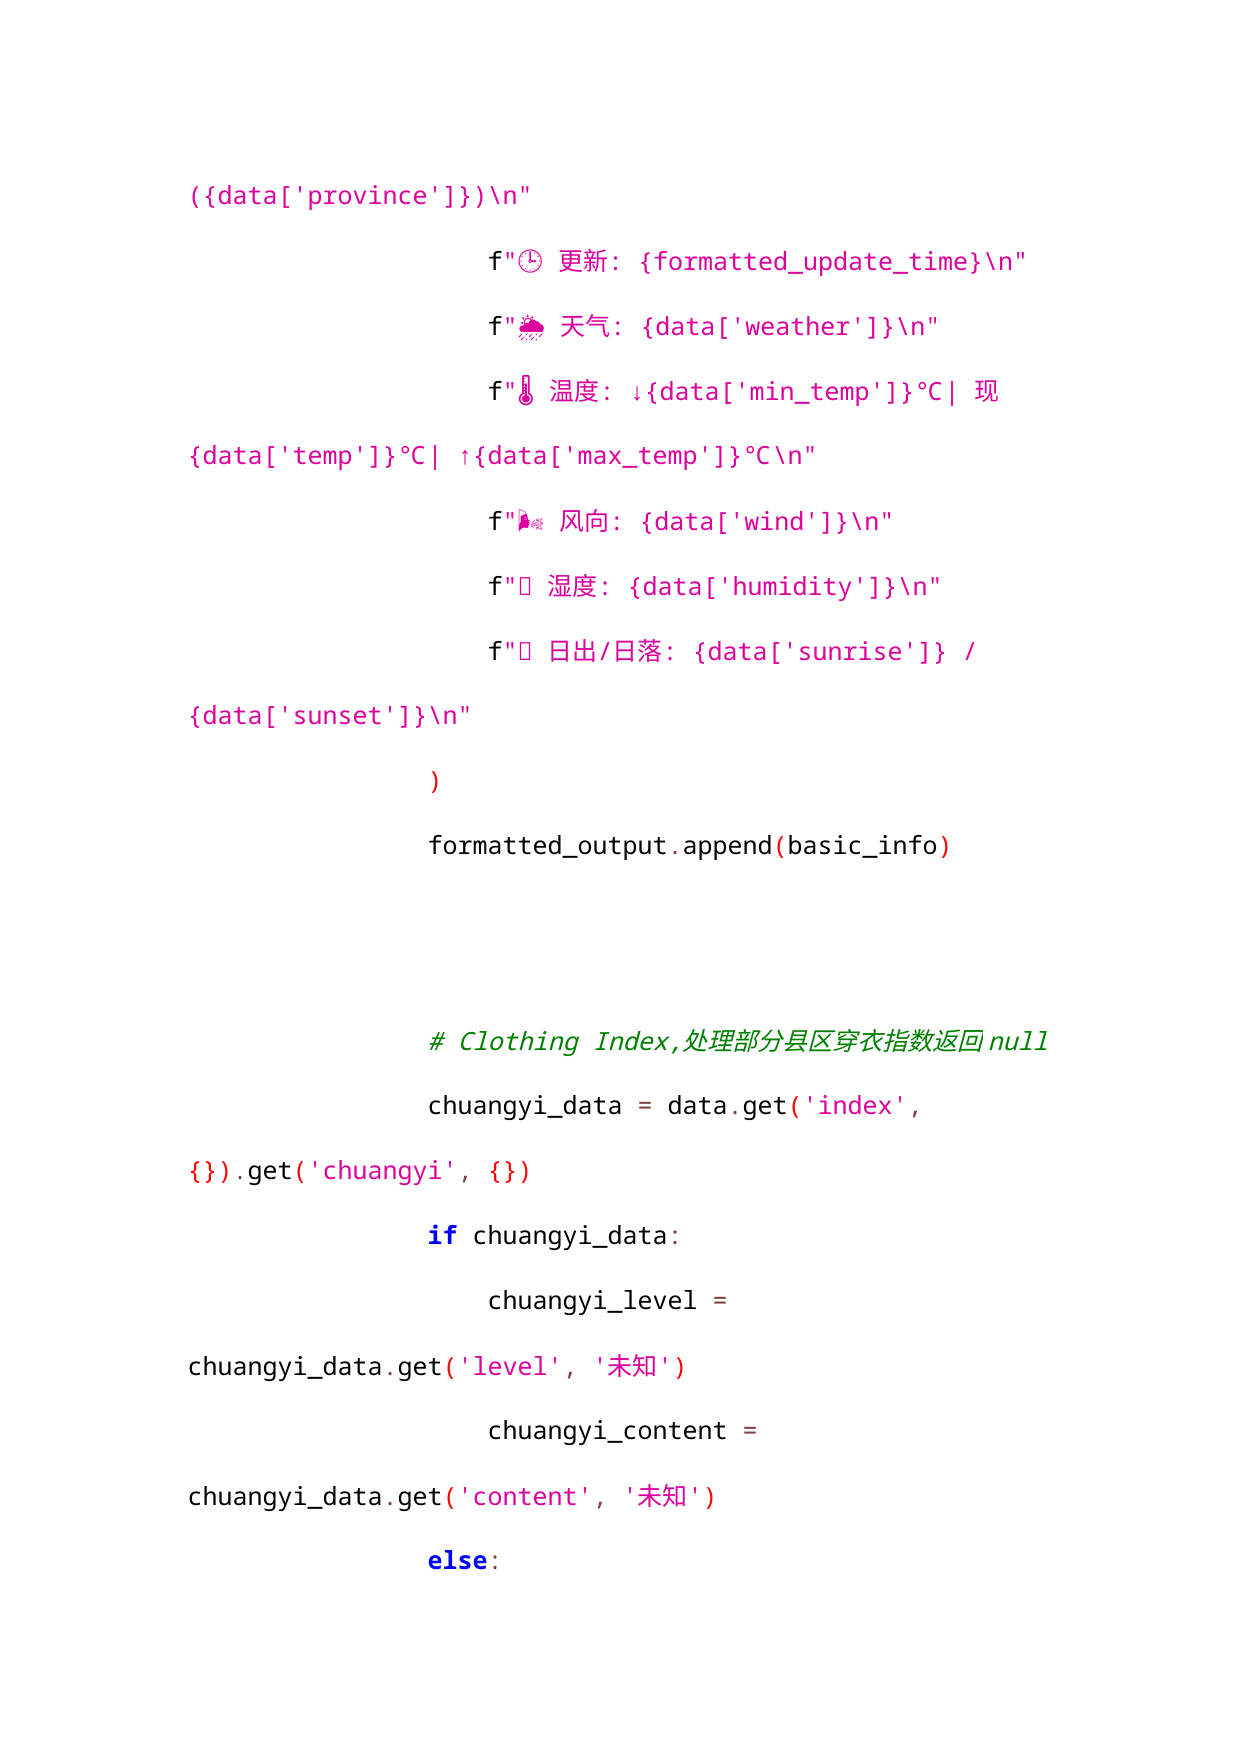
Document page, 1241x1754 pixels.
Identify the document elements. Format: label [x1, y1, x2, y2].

text [187, 162, 1053, 1592]
